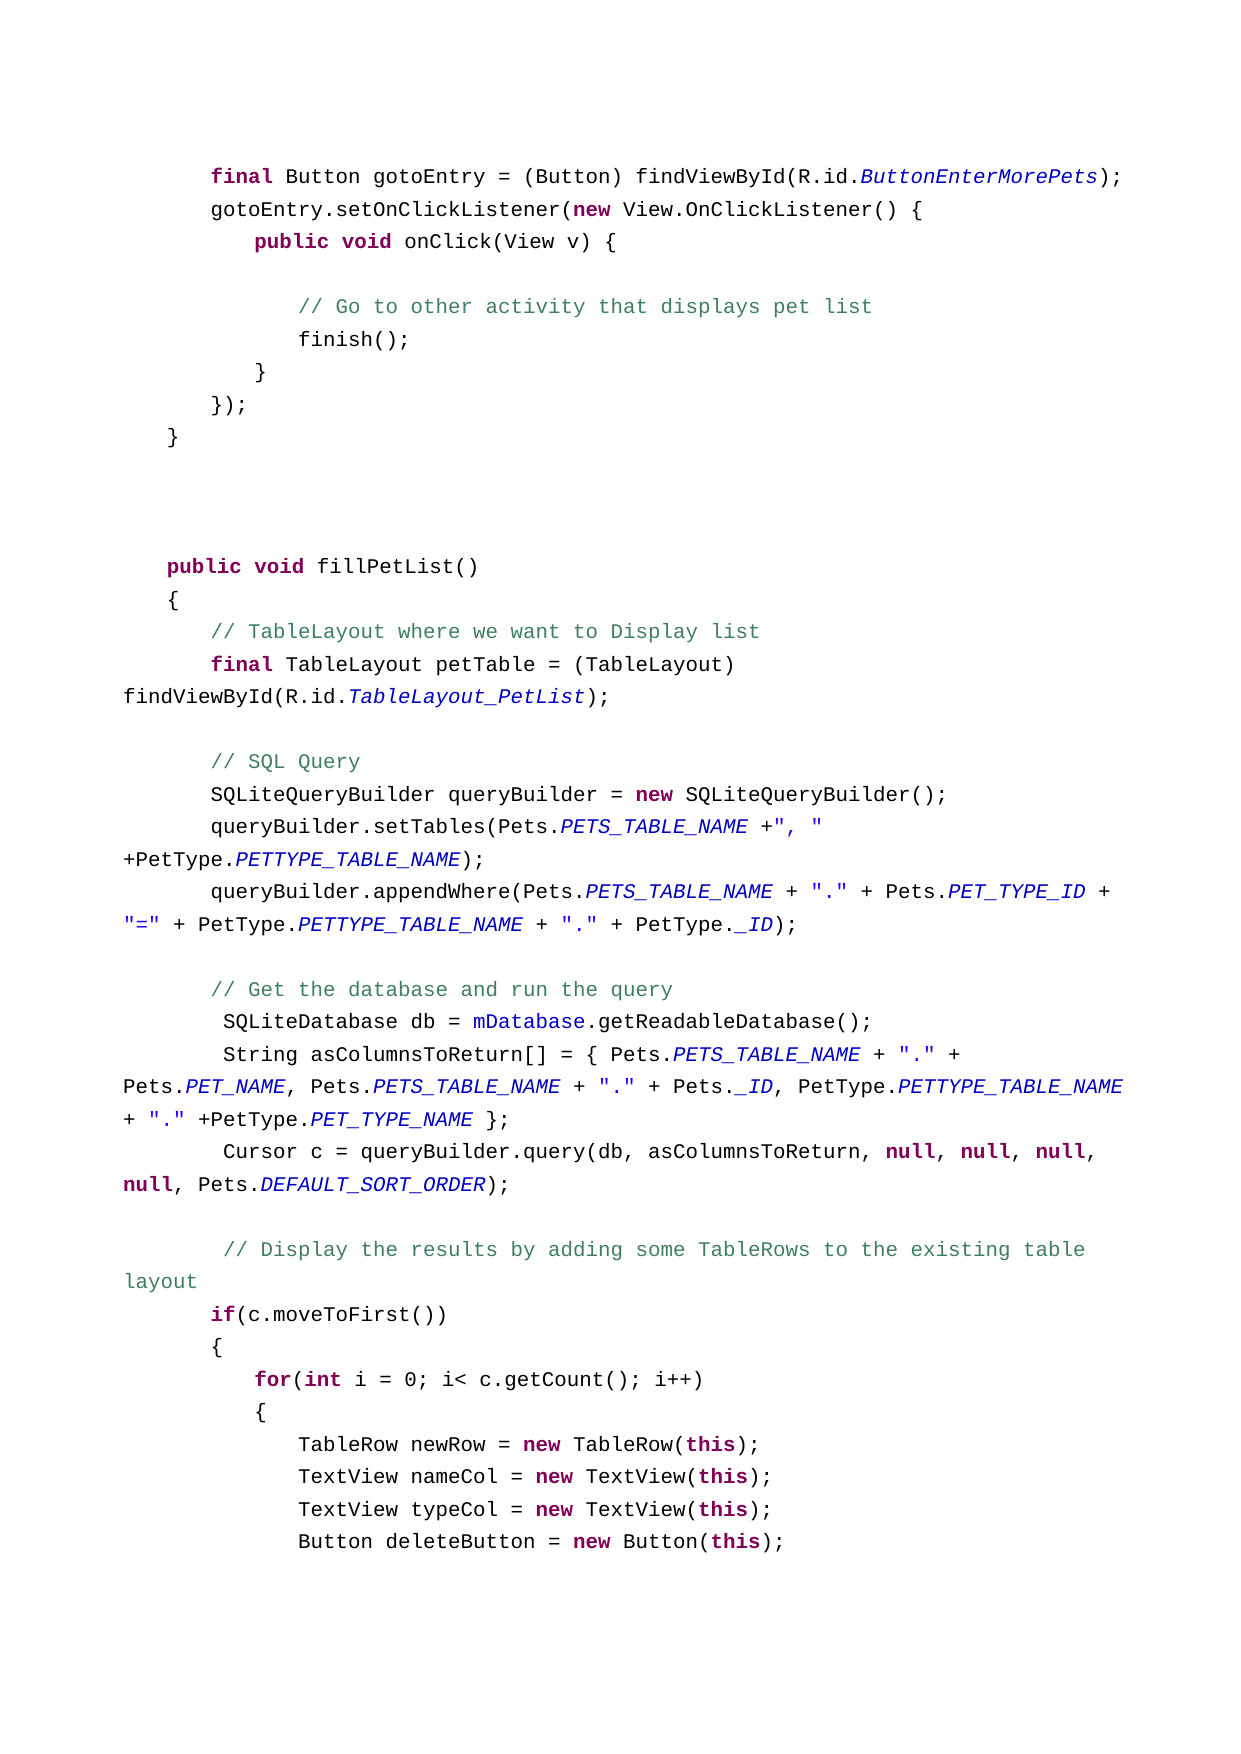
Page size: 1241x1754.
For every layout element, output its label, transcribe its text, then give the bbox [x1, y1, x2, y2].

text finish(); [123, 324, 1129, 357]
text // Go to other activity that displays pet list [123, 292, 1129, 324]
text } [123, 422, 1129, 454]
text Button deleteButton = new Button(this); [123, 1527, 1129, 1559]
text TextView nameCol = new TextView(this); [123, 1462, 1129, 1494]
text TextView typeCol = new TextView(this); [123, 1494, 1129, 1527]
text final TableLayout petTable = (TableLayout) findViewById(R.id.TableLayout_PetList); [123, 649, 1129, 714]
text if(c.moveToFirst()) [123, 1299, 1129, 1332]
text { [123, 1332, 1129, 1364]
text // SQL Query [123, 747, 1129, 779]
text for(int i = 0; i< c.getCount(); i++) [123, 1364, 1129, 1397]
text String asColumnsToReturn[] = { Pets.PETS_TABLE_NAME + "." + Pets.PET_NAME, Pets.PETS_TABLE_NAME + "." + Pets._ID, PetType.PETTYPE_TABLE_NAME + "." +PetType.PET_TYPE_NAME }; [123, 1039, 1129, 1137]
text // Get the database and run the query [123, 974, 1129, 1007]
text queryBuilder.appendWhere(Pets.PETS_TABLE_NAME + "." + Pets.PET_TYPE_ID + "=" + PetType.PETTYPE_TABLE_NAME + "." + PetType._ID); [123, 877, 1129, 942]
text SQLiteDatabase db = mDatabase.getReadableDatabase(); [123, 1007, 1129, 1039]
text } [123, 357, 1129, 389]
text TableRow newRow = new TableRow(this); [123, 1429, 1129, 1462]
text SQLiteQueryBuilder queryBuilder = new SQLiteQueryBuilder(); [123, 779, 1129, 812]
text // Display the results by adding some TableRows to the existing table layout [123, 1234, 1129, 1299]
text { [123, 584, 1129, 617]
text final Button gotoEntry = (Button) findViewById(R.id.ButtonEnterMorePets); [123, 162, 1129, 194]
text Cursor c = queryBuilder.query(db, asColumnsToReturn, null, null, null, null, Pets.DEFAULT_SORT_ORDER); [123, 1137, 1129, 1202]
text public void fillPetList() [123, 552, 1129, 584]
text queryBuilder.setTables(Pets.PETS_TABLE_NAME +", " +PetType.PETTYPE_TABLE_NAME); [123, 812, 1129, 877]
text gotoEntry.setOnClickListener(new View.OnClickListener() { [123, 194, 1129, 227]
text }); [123, 389, 1129, 422]
text public void onClick(View v) { [123, 227, 1129, 259]
text { [123, 1397, 1129, 1429]
text // TableLayout where we want to Display list [123, 617, 1129, 649]
